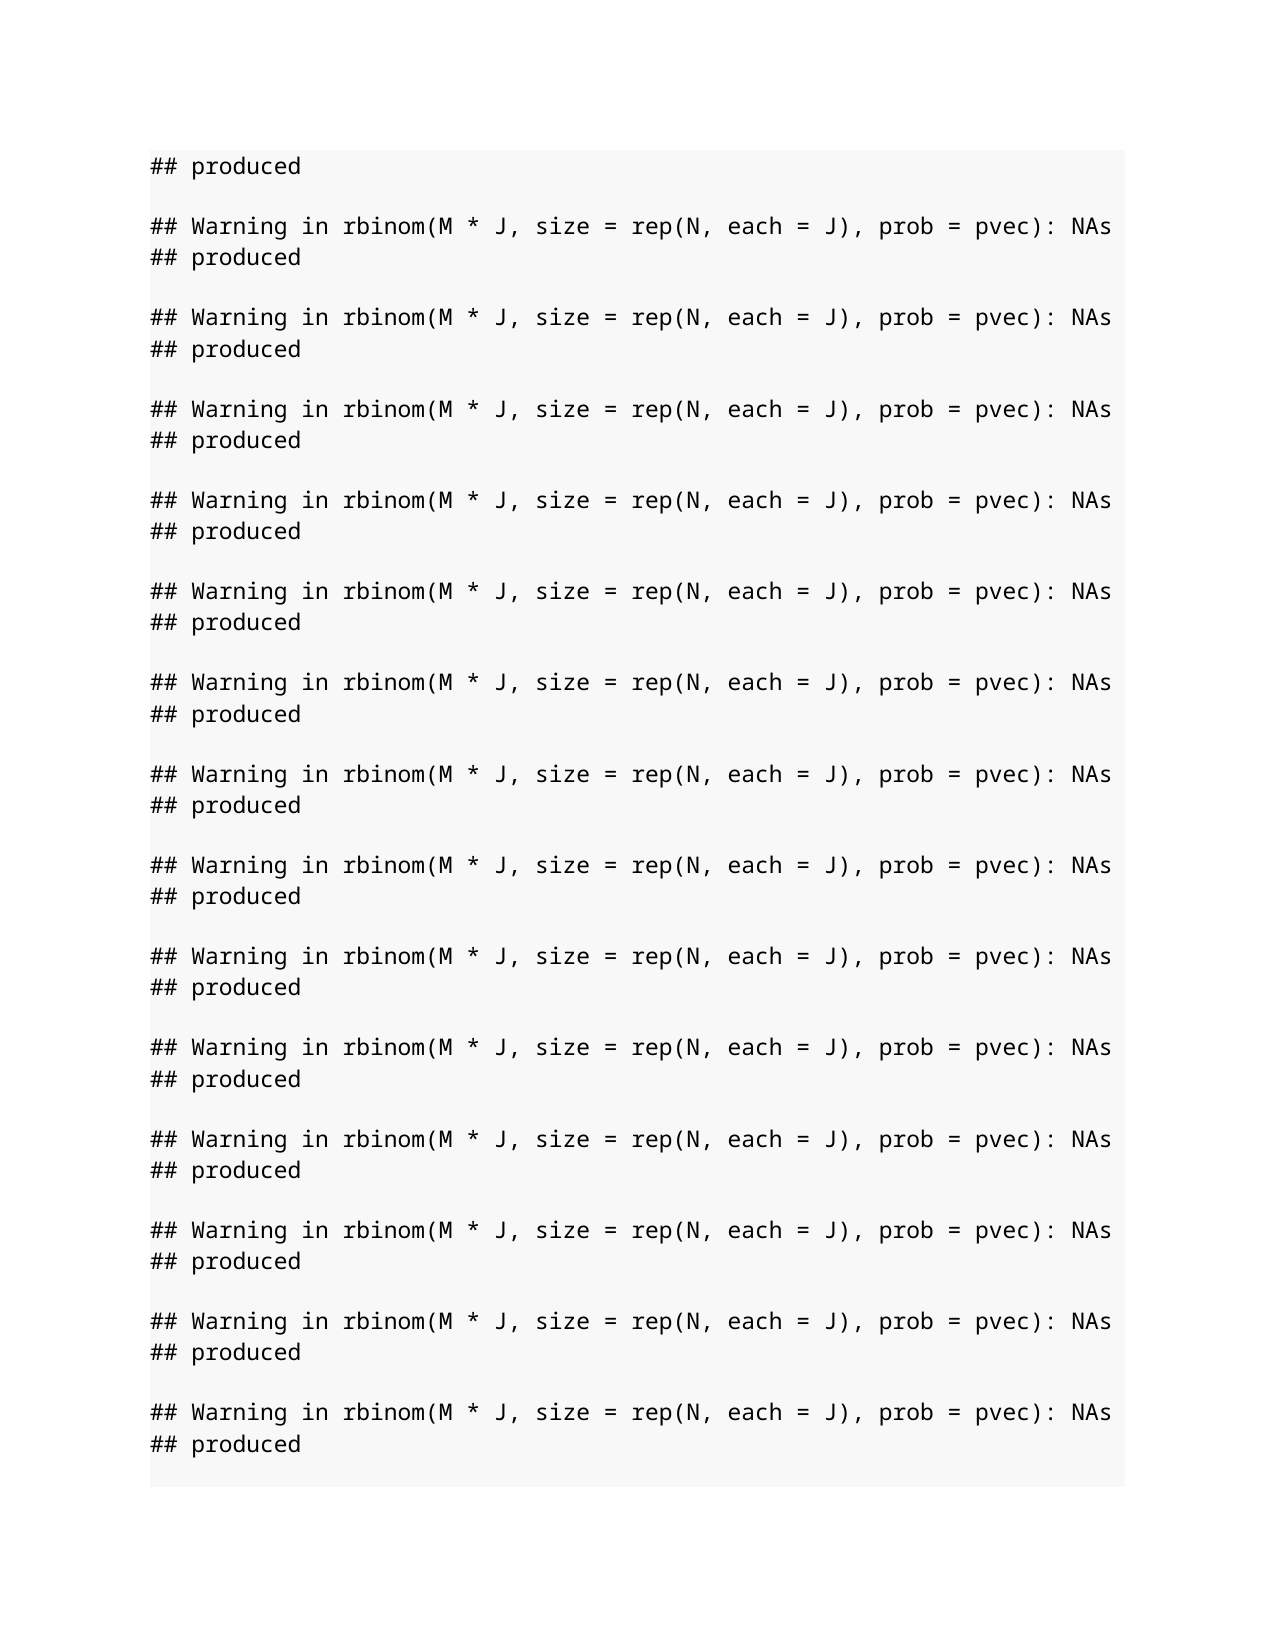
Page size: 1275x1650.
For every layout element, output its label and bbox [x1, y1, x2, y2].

text [150, 150, 1125, 1487]
